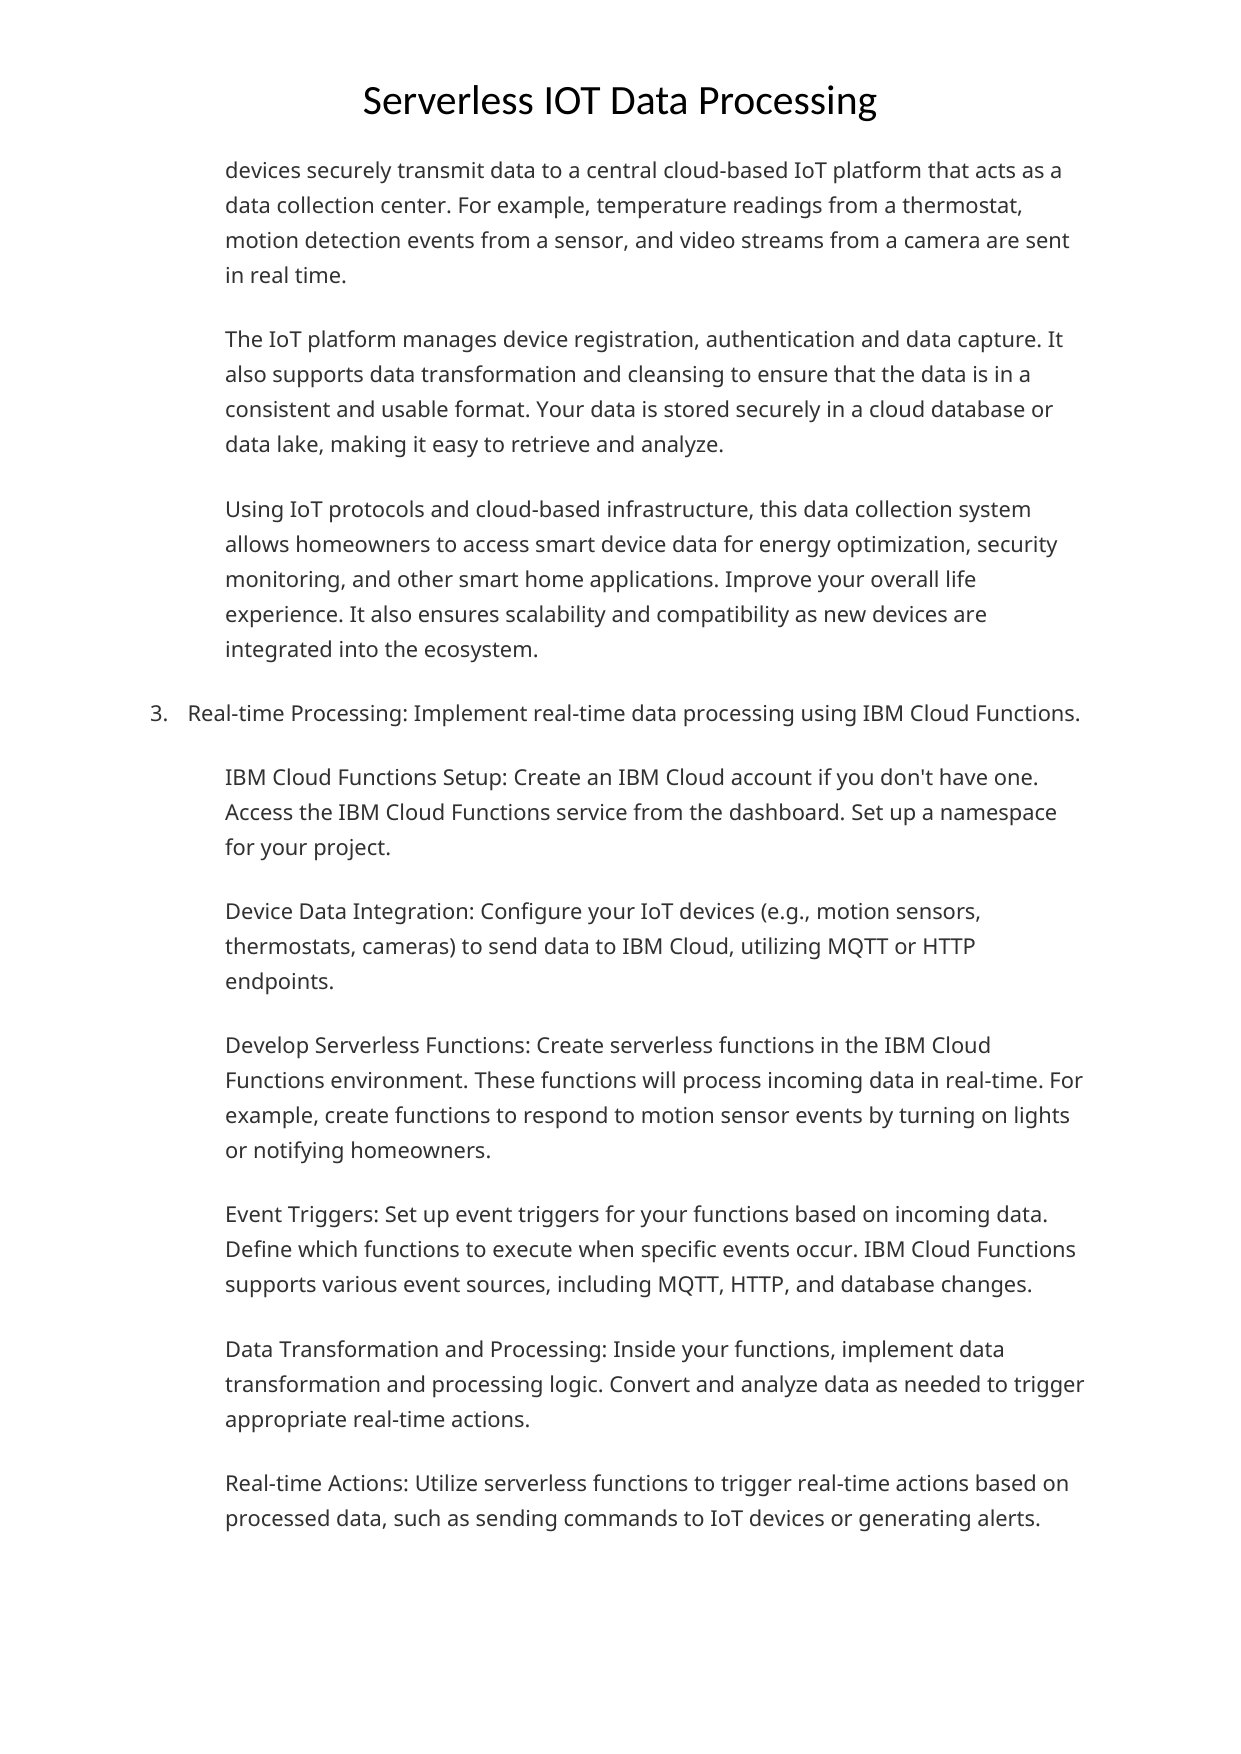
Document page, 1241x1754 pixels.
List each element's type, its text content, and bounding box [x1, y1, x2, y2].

text Using IoT protocols and cloud-based infrastructure, this data collection system allows homeowners to access smart device data for energy optimization, security monitoring, and other smart home applications. Improve your overall life experience. It also ensures scalability and compatibility as new devices are integrated into the ecosystem. [225, 488, 1090, 663]
list Real-time Processing: Implement real-time data processing using IBM Cloud Functions. [150, 692, 1090, 727]
text Data Transformation and Processing: Inside your functions, implement data transformation and processing logic. Convert and analyze data as needed to trigger appropriate real-time actions. [225, 1328, 1090, 1433]
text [225, 150, 1090, 290]
text Device Data Integration: Configure your IoT devices (e.g., motion sensors, thermostats, cameras) to send data to IBM Cloud, utilizing MQTT or HTTP endpoints. [225, 891, 1090, 996]
text Real-time Actions: Utilize serverless functions to trigger real-time actions based on processed data, such as sending commands to IoT devices or generating alerts. [225, 1462, 1090, 1532]
text Develop Serverless Functions: Create serverless functions in the IBM Cloud Functions environment. These functions will process incoming data in real-time. For example, create functions to respond to motion sensor events by turning on lights or notifying homeowners. [225, 1025, 1090, 1165]
text The IoT platform manages device registration, authentication and data capture. It also supports data transformation and cleansing to ensure that the data is in a consistent and usable format. Your data is stored securely in a cloud database or data lake, making it easy to retrieve and analyze. [225, 319, 1090, 459]
text Event Triggers: Set up event triggers for your functions based on incoming data. Define which functions to execute when specific events occur. IBM Cloud Functions supports various event sources, including MQTT, HTTP, and database changes. [225, 1194, 1090, 1299]
text IBM Cloud Functions Setup: Create an IBM Cloud account if you don't have one. Access the IBM Cloud Functions service from the dashboard. Set up a namespace for your project. [225, 757, 1090, 862]
